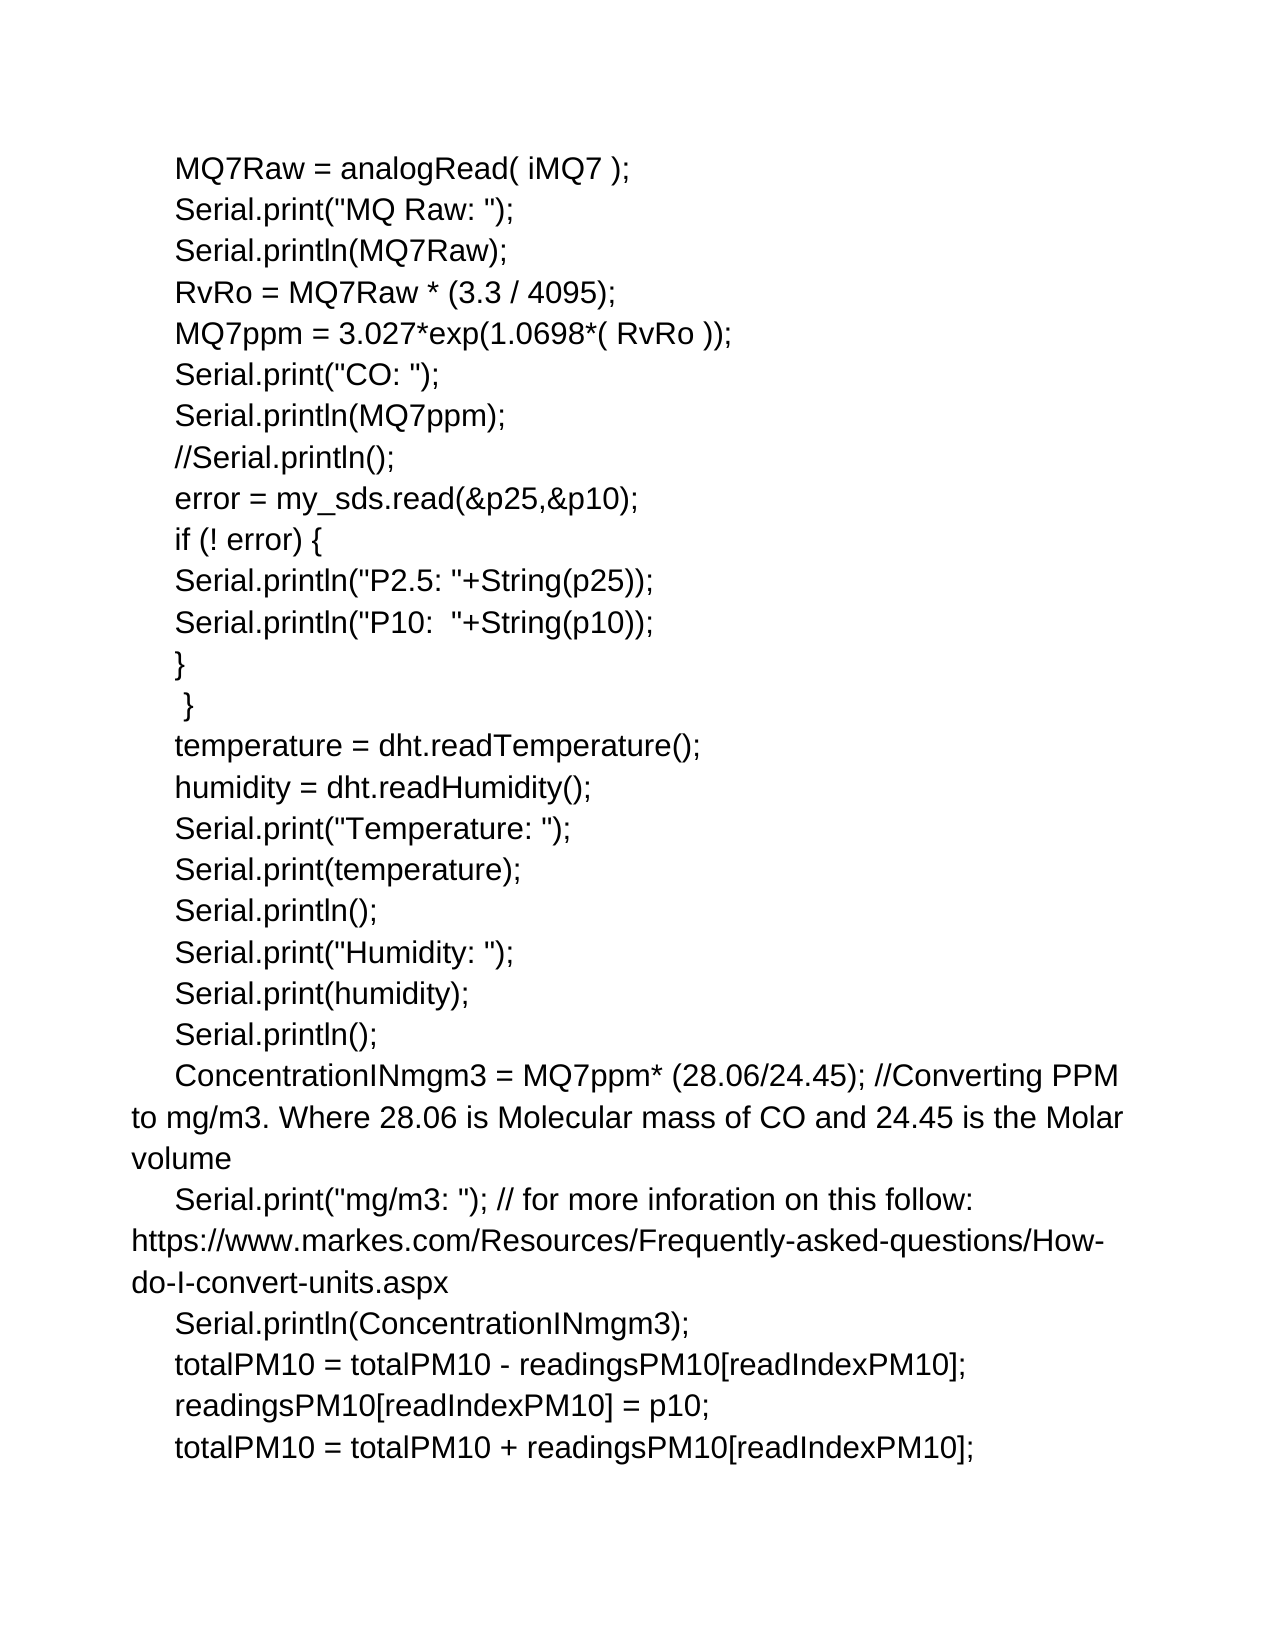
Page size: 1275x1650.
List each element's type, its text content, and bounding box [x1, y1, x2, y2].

text Serial.print("CO: "); [131, 356, 1125, 392]
text Serial.print("MQ Raw: "); [131, 191, 1125, 227]
text Serial.println("P10: "+String(p10)); [131, 604, 1125, 640]
text totalPM10 = totalPM10 - readingsPM10[readIndexPM10]; [131, 1346, 1125, 1382]
text //Serial.println(); [131, 439, 1125, 475]
text Serial.print("Humidity: "); [131, 934, 1125, 970]
text Serial.println(MQ7Raw); [131, 232, 1125, 268]
text totalPM10 = totalPM10 + readingsPM10[readIndexPM10]; [131, 1429, 1125, 1465]
text Serial.println(MQ7ppm); [131, 397, 1125, 433]
text Serial.println("P2.5: "+String(p25)); [131, 562, 1125, 598]
text humidity = dht.readHumidity(); [131, 769, 1125, 805]
text RvRo = MQ7Raw * (3.3 / 4095); [131, 274, 1125, 310]
text temperature = dht.readTemperature(); [131, 727, 1125, 763]
text MQ7Raw = analogRead( iMQ7 ); [131, 150, 1125, 186]
text ConcentrationINmgm3 = MQ7ppm* (28.06/24.45); //Converting PPM to mg/m3. Where 28.06 is Molecular mass of CO and 24.45 is the Molar volume [131, 1057, 1125, 1176]
text MQ7ppm = 3.027*exp(1.0698*( RvRo )); [131, 315, 1125, 351]
text Serial.println(); [131, 1016, 1125, 1052]
text error = my_sds.read(&p25,&p10); [131, 480, 1125, 516]
text Serial.print("mg/m3: "); // for more inforation on this follow: https://www.markes.com/Resources/Frequently-asked-questions/How-do-I-convert-units.aspx [131, 1181, 1125, 1300]
text Serial.print("Temperature: "); [131, 810, 1125, 846]
text if (! error) { [131, 521, 1125, 557]
text } [131, 645, 1125, 681]
text Serial.println(); [131, 892, 1125, 928]
text Serial.print(temperature); [131, 851, 1125, 887]
text readingsPM10[readIndexPM10] = p10; [131, 1387, 1125, 1423]
text Serial.print(humidity); [131, 975, 1125, 1011]
text Serial.println(ConcentrationINmgm3); [131, 1305, 1125, 1341]
text } [131, 686, 1125, 722]
